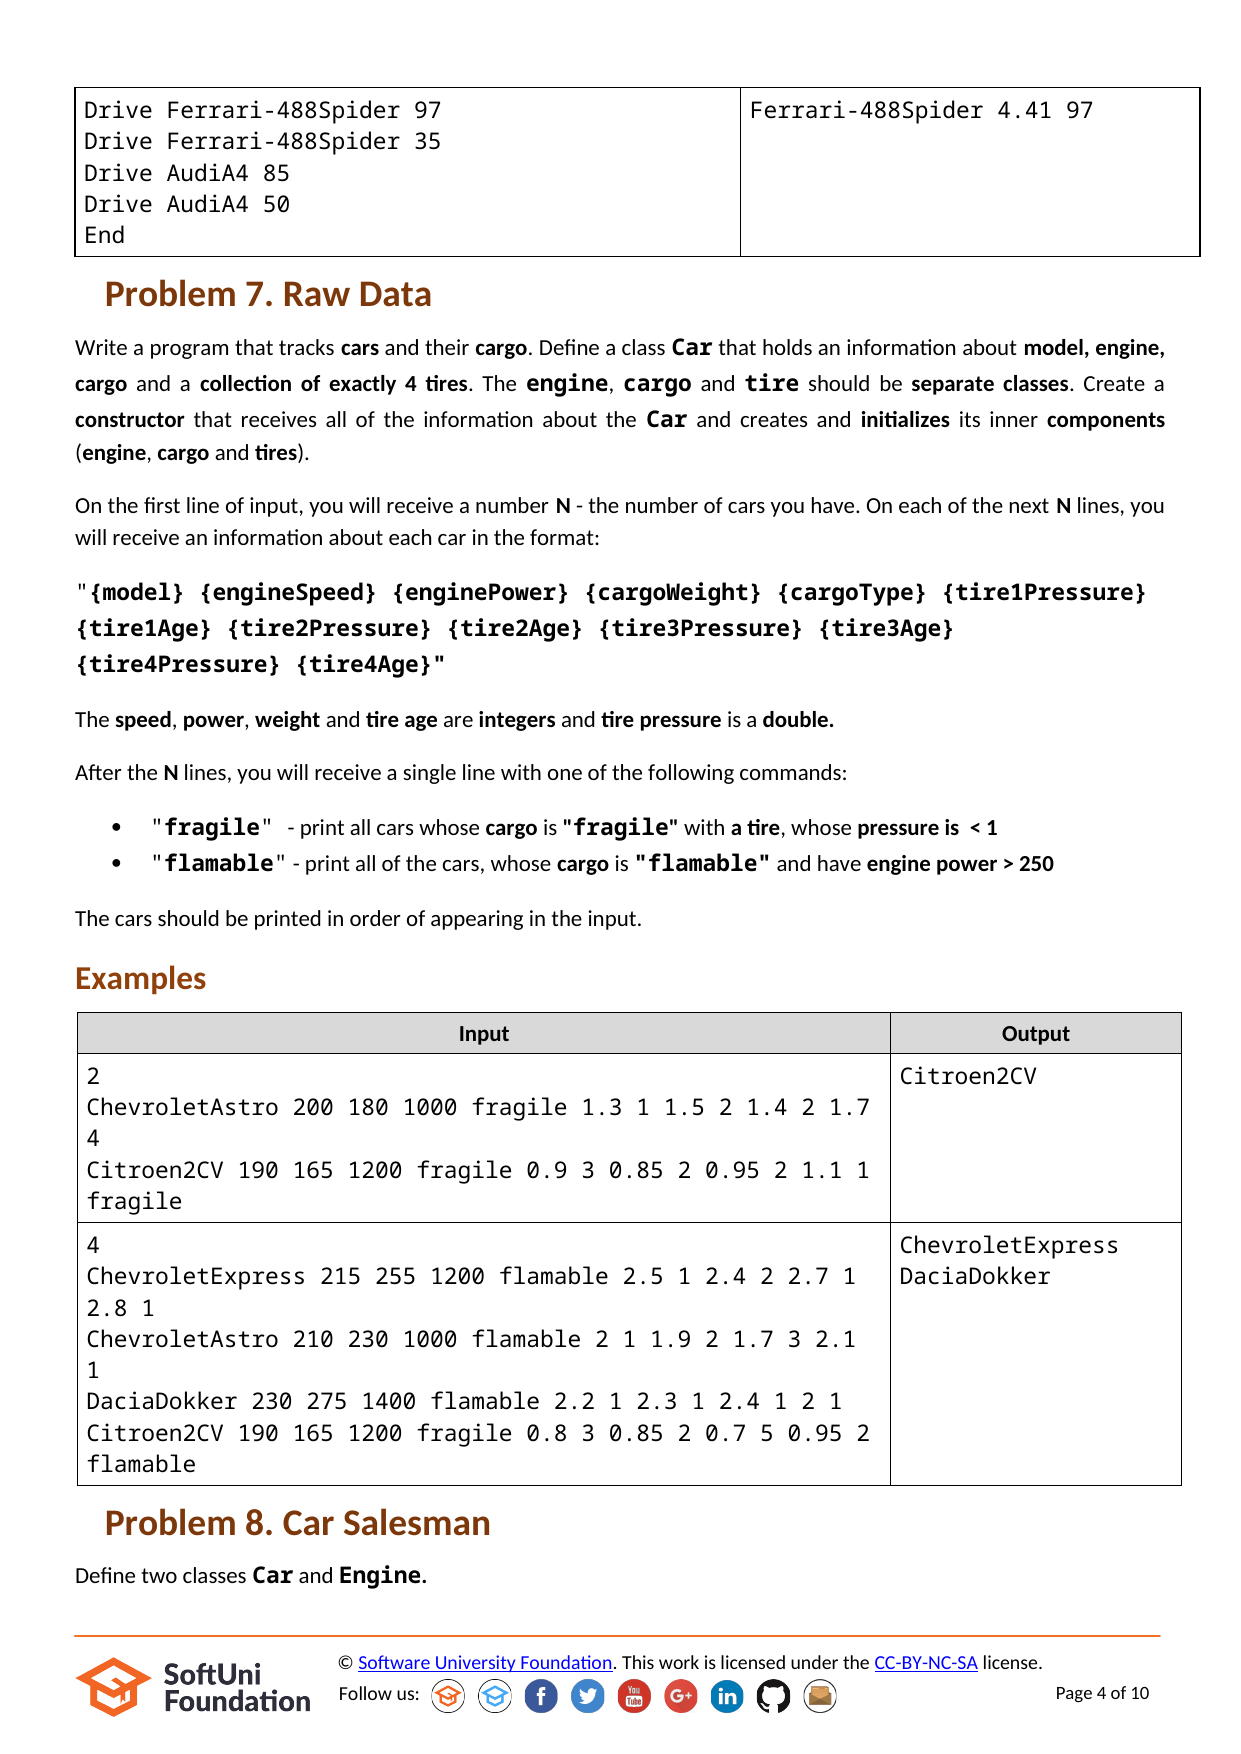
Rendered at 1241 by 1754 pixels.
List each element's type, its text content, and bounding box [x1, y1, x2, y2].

picture [803, 1679, 837, 1713]
picture [431, 1679, 465, 1713]
text Write a program that tracks cars and their cargo. Define a class Car that holds an information about model, engine, cargo and a collection of exactly 4 tires. The engine, cargo and tire should be separate classes. Create a constructor that receives all of the information about the Car and creates and initializes its inner components (engine, cargo and tires). [75, 331, 1165, 466]
list "flamable" - print all of the cars, whose cargo is "flamable" and have engine power > 250 [112, 847, 1165, 878]
picture [478, 1679, 512, 1713]
text After the N lines, you will receive a single line with one of the following commands: [75, 758, 1165, 786]
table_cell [76, 88, 740, 256]
picture [734, 1680, 744, 1690]
table_cell Citroen2CV [891, 1054, 1181, 1222]
picture [734, 1703, 744, 1713]
subtitle Examples [75, 957, 1165, 997]
text Define two classes Car and Engine. [75, 1559, 1165, 1591]
picture [617, 1679, 651, 1713]
picture [711, 1705, 720, 1713]
text On the first line of input, you will receive a number N - the number of cars you have. On each of the next N lines, you will receive an information about each car in the format: [75, 491, 1165, 551]
table_cell ChevroletExpress DaciaDokker [891, 1223, 1181, 1485]
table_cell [741, 88, 1199, 256]
list "fragile" - print all cars whose cargo is "fragile" with a tire, whose pressure is < 1 [112, 811, 1165, 842]
picture [756, 1679, 790, 1713]
picture [524, 1679, 558, 1713]
table_cell 2 ChevroletAstro 200 180 1000 fragile 1.3 1 1.5 2 1.4 2 1.7 4 Citroen2CV 190 165 1200 fragile 0.9 3 0.85 2 0.95 2 1.1 1 fragile [78, 1054, 890, 1222]
text The cars should be printed in order of appearing in the input. [75, 904, 1165, 932]
table_header Output [891, 1013, 1181, 1053]
text "{model} {engineSpeed} {enginePower} {cargoWeight} {cargoType} {tire1Pressure} {tire1Age} {tire2Pressure} {tire2Age} {tire3Pressure} {tire3Age} {tire4Pressure} {tire4Age}" [75, 576, 1165, 679]
table_cell 4 ChevroletExpress 215 255 1200 flamable 2.5 1 2.4 2 2.7 1 2.8 1 ChevroletAstro 210 230 1000 flamable 2 1 1.9 2 1.7 3 2.1 1 DaciaDokker 230 275 1400 flamable 2.2 1 2.3 1 2.4 1 2 1 Citroen2CV 190 165 1200 fragile 0.8 3 0.85 2 0.7 5 0.95 2 flamable [78, 1223, 890, 1485]
picture [725, 1694, 736, 1704]
picture [664, 1679, 698, 1713]
subtitle Raw Data [104, 270, 1165, 316]
table_header Input [78, 1013, 890, 1053]
picture [571, 1679, 605, 1713]
text The speed, power, weight and tire age are integers and tire pressure is a double. [75, 705, 1165, 733]
picture [711, 1680, 720, 1688]
picture [75, 1657, 310, 1717]
subtitle Car Salesman [104, 1498, 1165, 1544]
